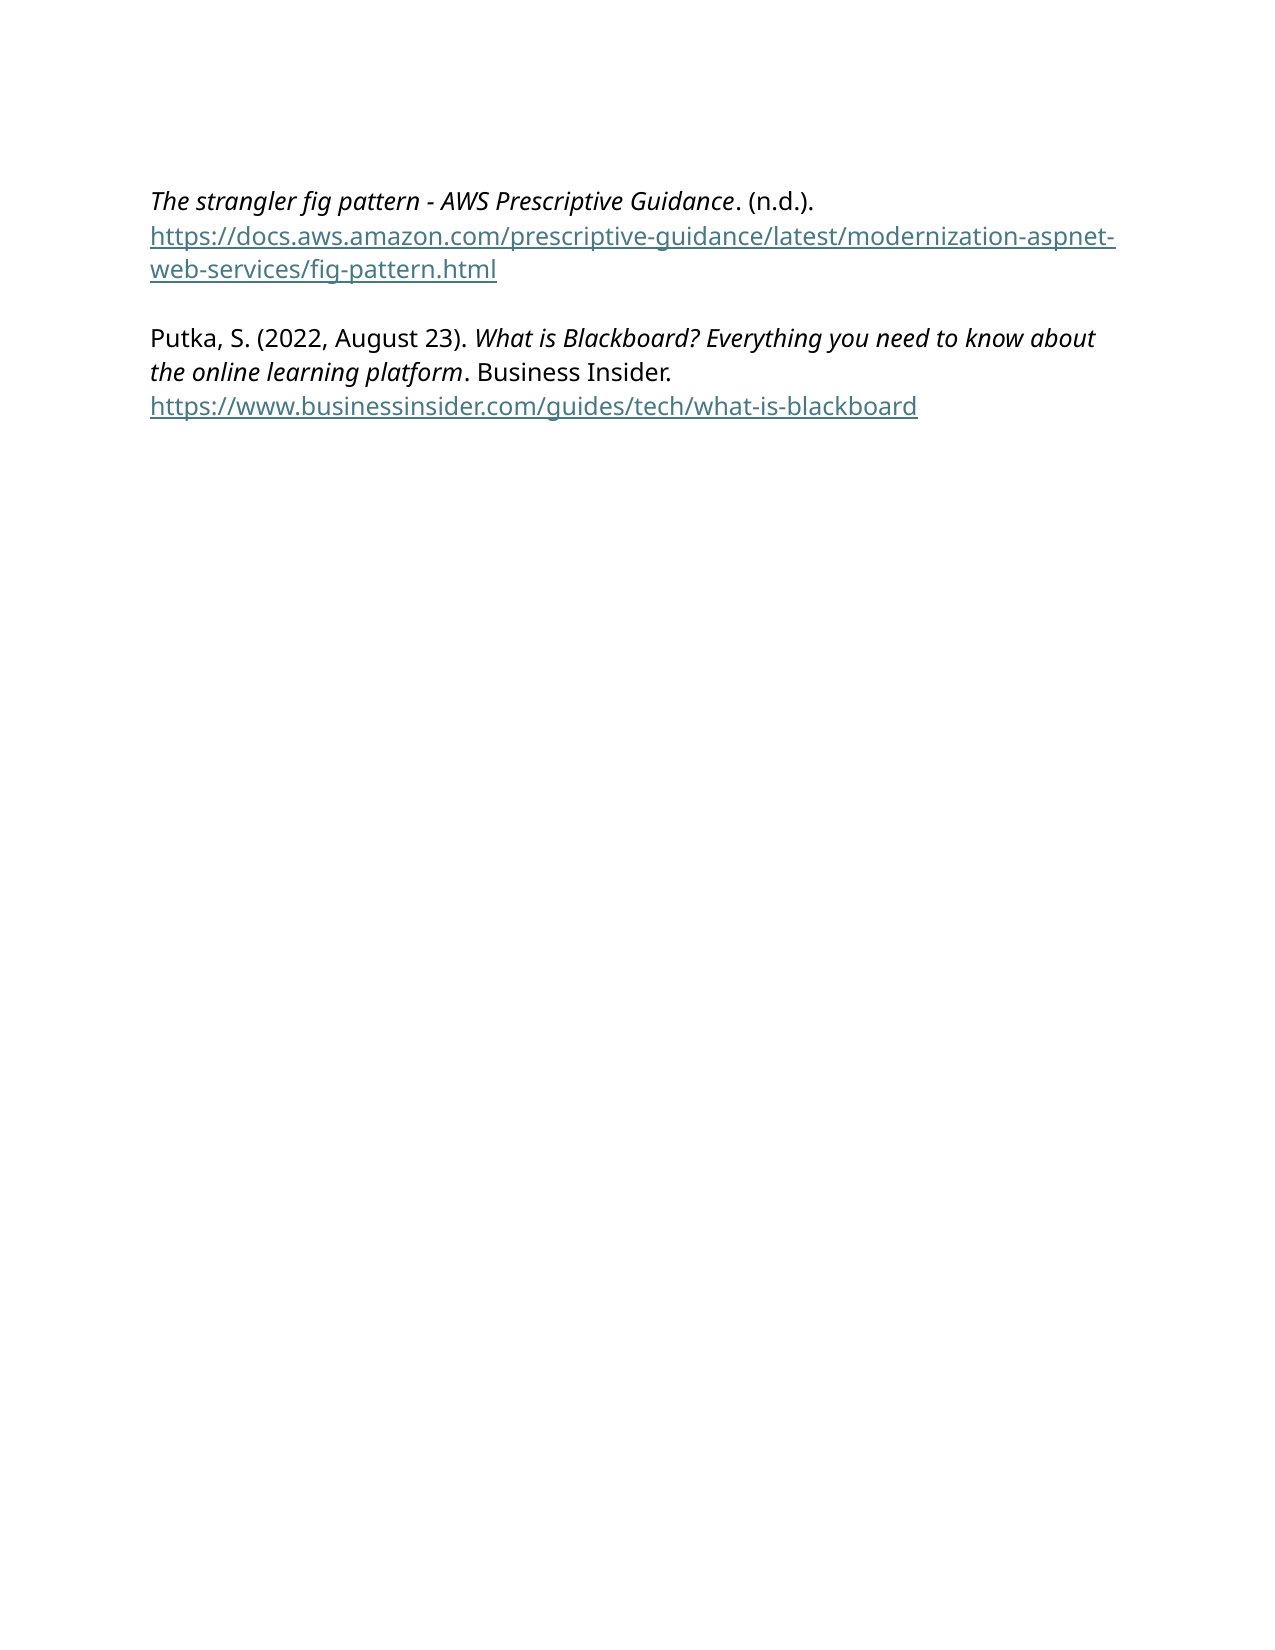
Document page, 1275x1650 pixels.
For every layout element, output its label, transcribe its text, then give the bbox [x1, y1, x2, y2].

text Putka, S. (2022, August 23). What is Blackboard? Everything you need to know about the online learning platform. Business Insider. https://www.businessinsider.com/guides/tech/what-is-blackboard [150, 320, 1125, 422]
text The strangler fig pattern - AWS Prescriptive Guidance. (n.d.). https://docs.aws.amazon.com/prescriptive-guidance/latest/modernization-aspnet-web-services/fig-pattern.html [150, 184, 1125, 286]
